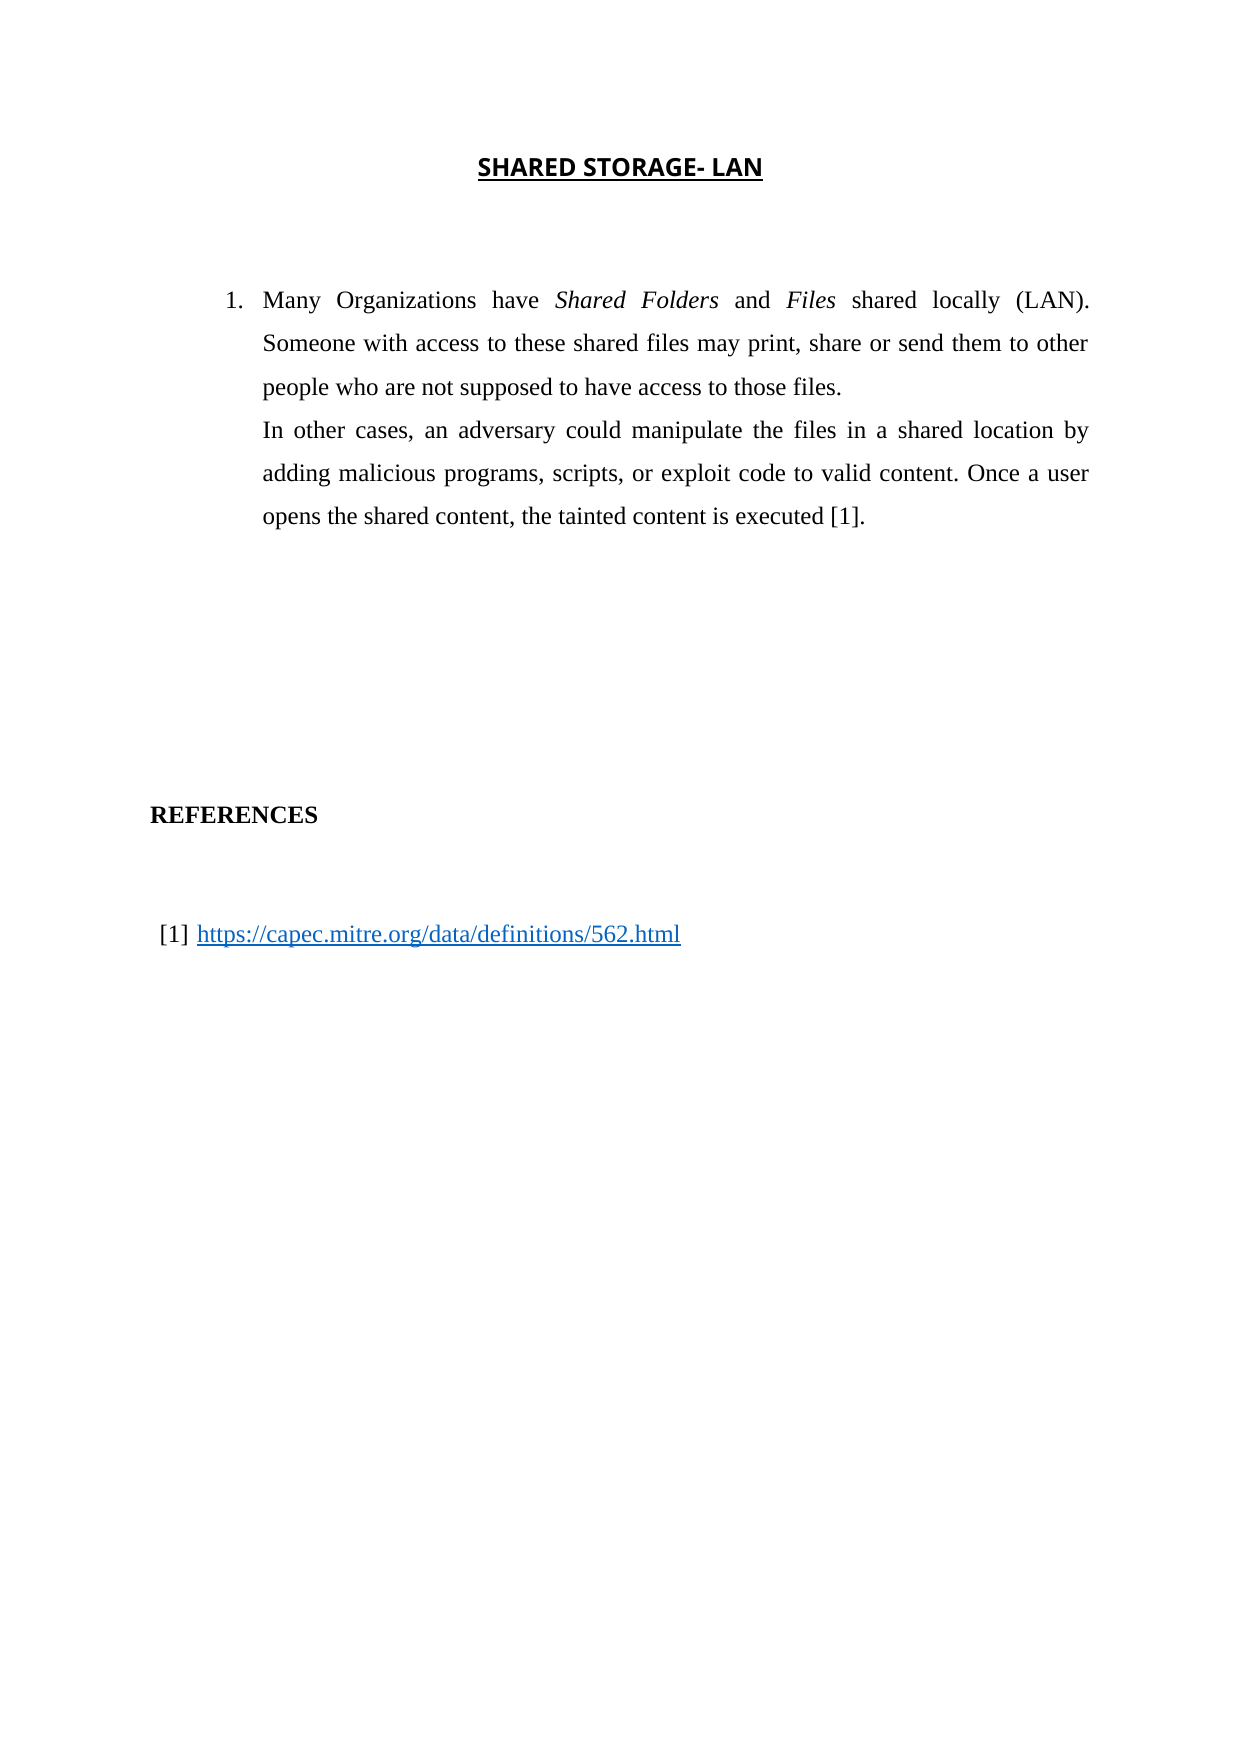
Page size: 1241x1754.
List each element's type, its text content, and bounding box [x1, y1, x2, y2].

text REFERENCES [150, 800, 1090, 829]
list Many Organizations have Shared Folders and Files shared locally (LAN). Someone with access to these shared files may print, share or send them to other people who are not supposed to have access to those files. [225, 285, 1090, 400]
list In other cases, an adversary could manipulate the files in a shared location by adding malicious programs, scripts, or exploit code to valid content. Once a user opens the shared content, the tainted content is executed [1]. [262, 415, 1090, 530]
text SHARED STORAGE- LAN [150, 150, 1090, 184]
list https://capec.mitre.org/data/definitions/562.html [159, 919, 1090, 948]
